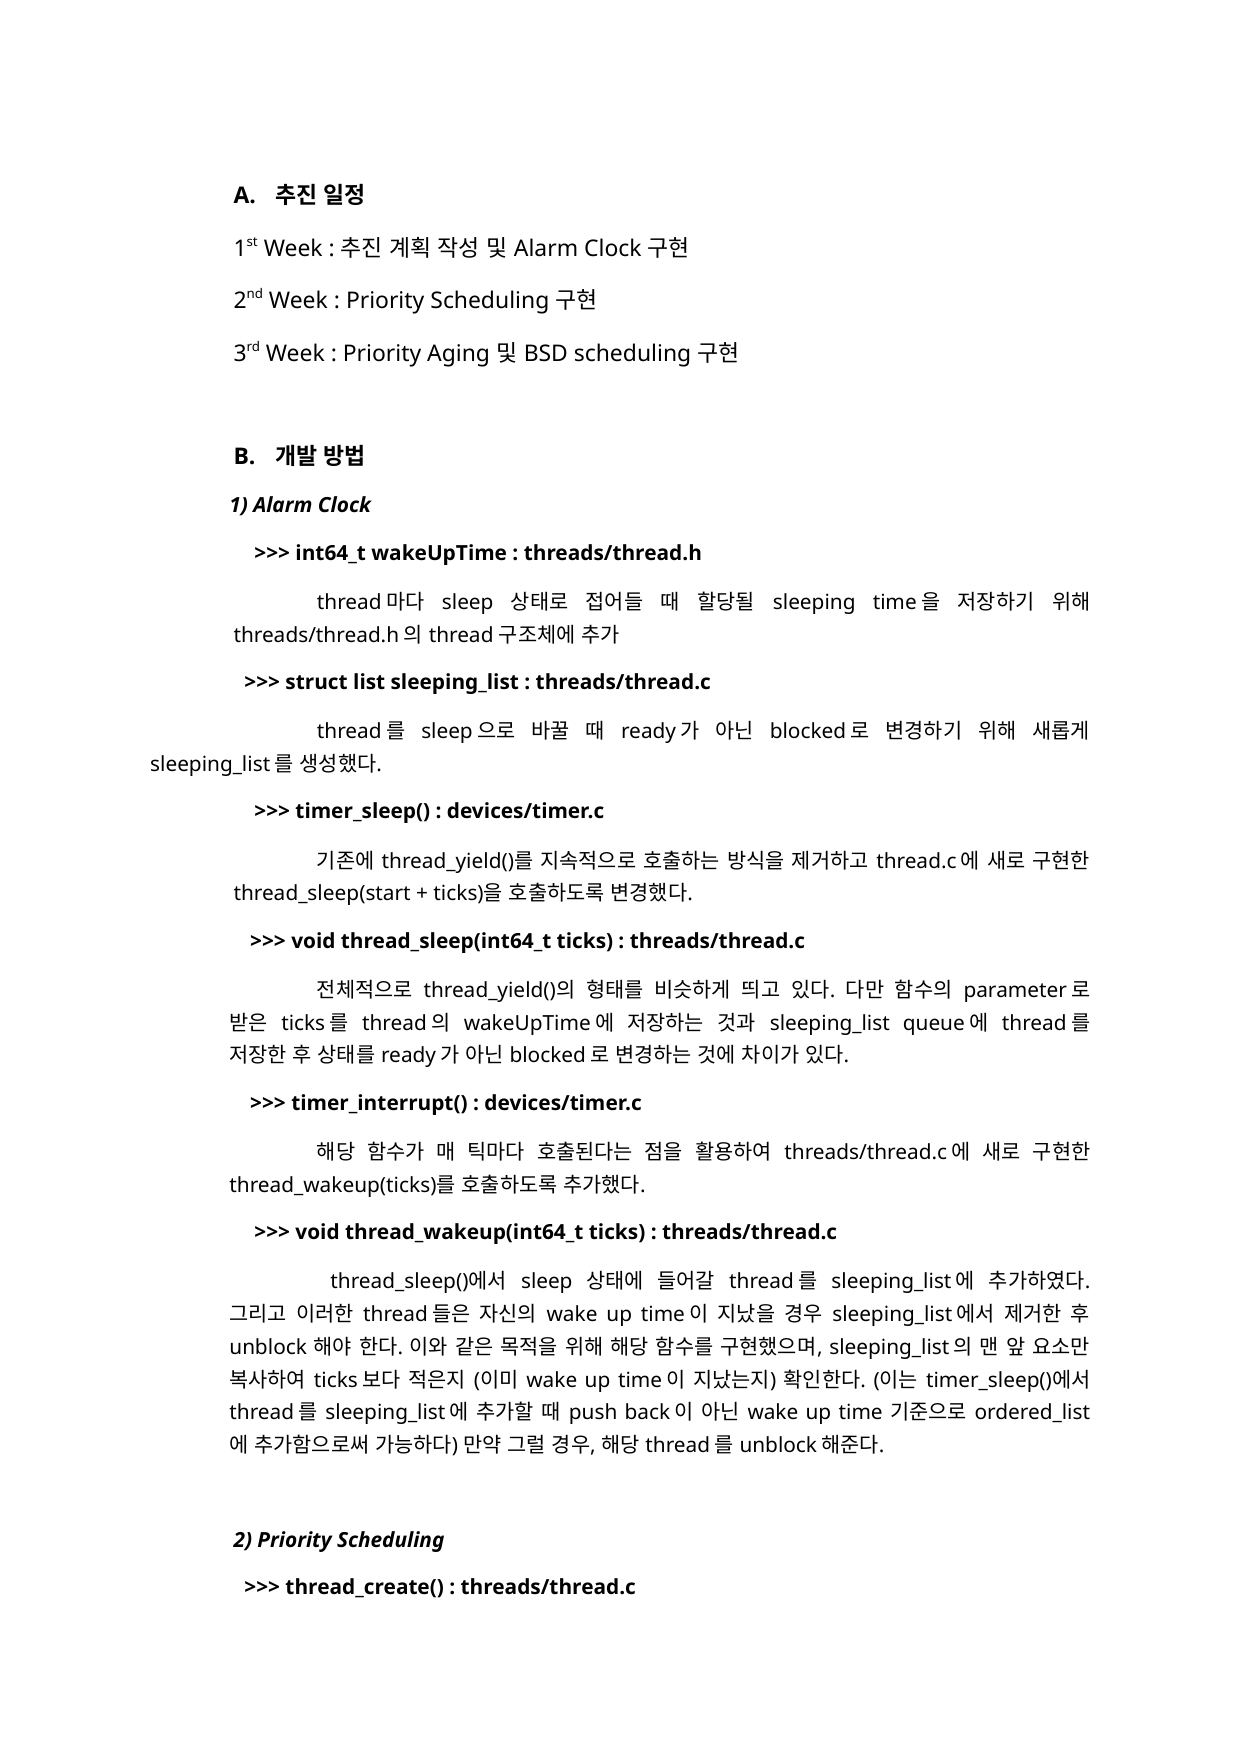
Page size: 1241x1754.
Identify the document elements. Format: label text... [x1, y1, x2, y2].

text 해당 함수가 매 틱마다 호출된다는 점을 활용하여 threads/thread.c에 새로 구현한 thread_wakeup(ticks)를 호출하도록 추가했다. [229, 1135, 1090, 1198]
text >>> timer_interrupt() : devices/timer.c [229, 1088, 1090, 1117]
text >>> struct list sleeping_list : threads/thread.c [150, 667, 1090, 696]
text thread_sleep()에서 sleep 상태에 들어갈 thread를 sleeping_list에 추가하였다. 그리고 이러한 thread들은 자신의 wake up time이 지났을 경우 sleeping_list에서 제거한 후 unblock 해야 한다. 이와 같은 목적을 위해 해당 함수를 구현했으며, sleeping_list의 맨 앞 요소만 복사하여 ticks보다 적은지 (이미 wake up time이 지났는지) 확인한다. (이는 timer_sleep()에서 thread를 sleeping_list에 추가할 때 push back이 아닌 wake up time 기준으로 ordered_list에 추가함으로써 가능하다) 만약 그럴 경우, 해당 thread를 unblock해준다. [229, 1265, 1090, 1459]
text >>> thread_create() : threads/thread.c [150, 1572, 1090, 1601]
text 1st Week : 추진 계획 작성 및 Alarm Clock 구현 [233, 230, 1090, 263]
text 기존에 thread_yield()를 지속적으로 호출하는 방식을 제거하고 thread.c에 새로 구현한 thread_sleep(start + ticks)을 호출하도록 변경했다. [233, 844, 1090, 907]
text thread를 sleep으로 바꿀 때 ready가 아닌 blocked로 변경하기 위해 새롭게 sleeping_list를 생성했다. [150, 714, 1090, 778]
text 2nd Week : Priority Scheduling 구현 [233, 282, 1090, 316]
list 1) Alarm Clock [229, 491, 1090, 519]
text >>> int64_t wakeUpTime : threads/thread.h [150, 538, 1090, 566]
list 추진 일정 [233, 177, 1090, 211]
text >>> void thread_sleep(int64_t ticks) : threads/thread.c [229, 926, 1090, 954]
text >>> void thread_wakeup(int64_t ticks) : threads/thread.c [150, 1217, 1090, 1246]
text thread마다 sleep 상태로 접어들 때 할당될 sleeping time을 저장하기 위해 threads/thread.h의 thread 구조체에 추가 [233, 585, 1090, 648]
text 2) Priority Scheduling [150, 1525, 1090, 1553]
text >>> timer_sleep() : devices/timer.c [150, 797, 1090, 825]
text 전체적으로 thread_yield()의 형태를 비슷하게 띄고 있다. 다만 함수의 parameter로 받은 ticks를 thread의 wakeUpTime에 저장하는 것과 sleeping_list queue에 thread를 저장한 후 상태를 ready가 아닌 blocked로 변경하는 것에 차이가 있다. [229, 973, 1090, 1069]
list 개발 방법 [233, 438, 1090, 471]
text 3rd Week : Priority Aging 및 BSD scheduling 구현 [233, 335, 1090, 368]
